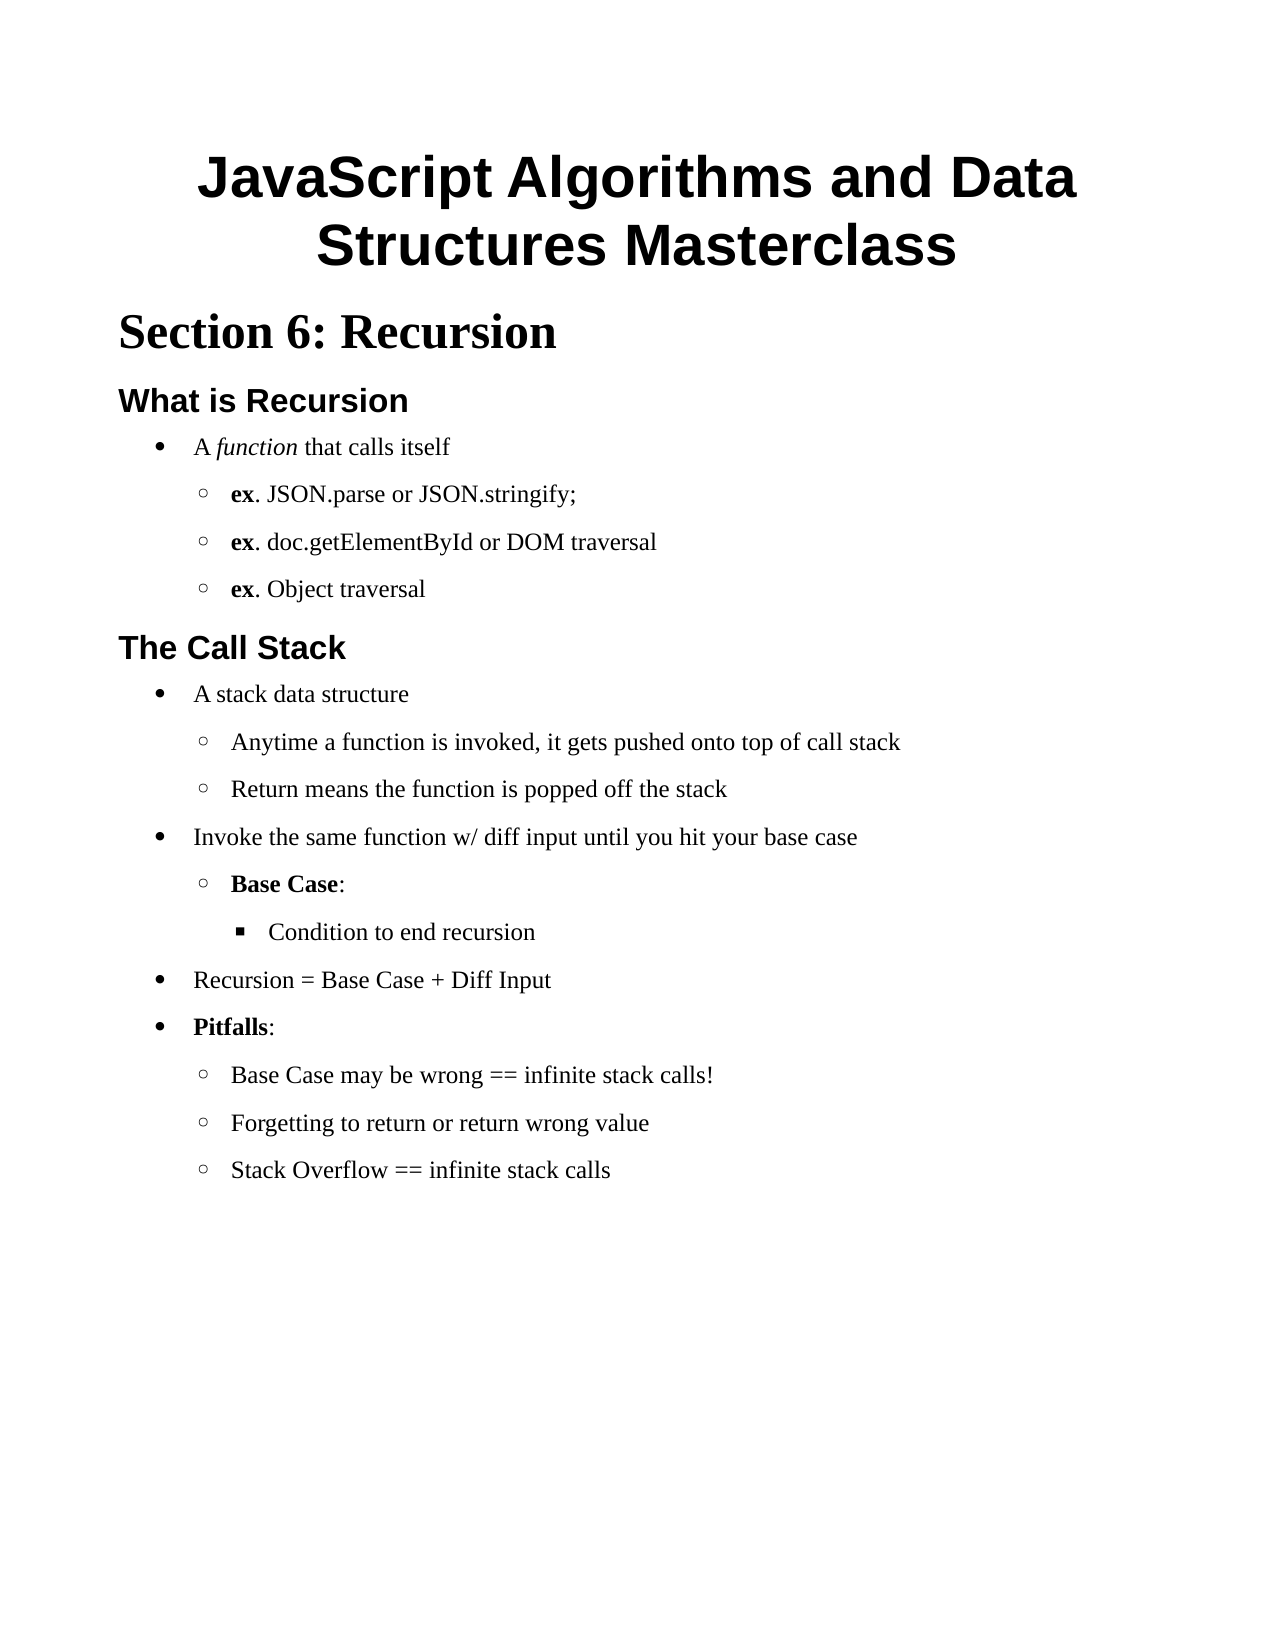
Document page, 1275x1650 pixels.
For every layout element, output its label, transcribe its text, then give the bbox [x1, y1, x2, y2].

list ex. JSON.parse or JSON.stringify; [193, 479, 1157, 508]
list Base Case: [193, 869, 1157, 898]
list Invoke the same function w/ diff input until you hit your base case [156, 822, 1157, 851]
list A stack data structure [156, 679, 1157, 708]
list Return means the function is popped off the stack [193, 774, 1157, 803]
list A function that calls itself [156, 432, 1157, 460]
subtitle What is Recursion [118, 381, 1157, 419]
subtitle Section 6: Recursion [118, 302, 1157, 360]
list Pitfalls: [156, 1012, 1157, 1041]
list Stack Overflow == infinite stack calls [193, 1155, 1157, 1184]
subtitle The Call Stack [118, 628, 1157, 667]
list Condition to end recursion [231, 917, 1157, 946]
list Base Case may be wrong == infinite stack calls! [193, 1060, 1157, 1089]
list Recursion = Base Case + Diff Input [156, 965, 1157, 993]
list Forgetting to return or return wrong value [193, 1108, 1157, 1136]
list ex. Object traversal [193, 574, 1157, 603]
list Anytime a function is invoked, it gets pushed onto top of call stack [193, 727, 1157, 756]
list ex. doc.getElementById or DOM traversal [193, 527, 1157, 556]
title JavaScript Algorithms and Data Structures Masterclass [118, 143, 1157, 277]
